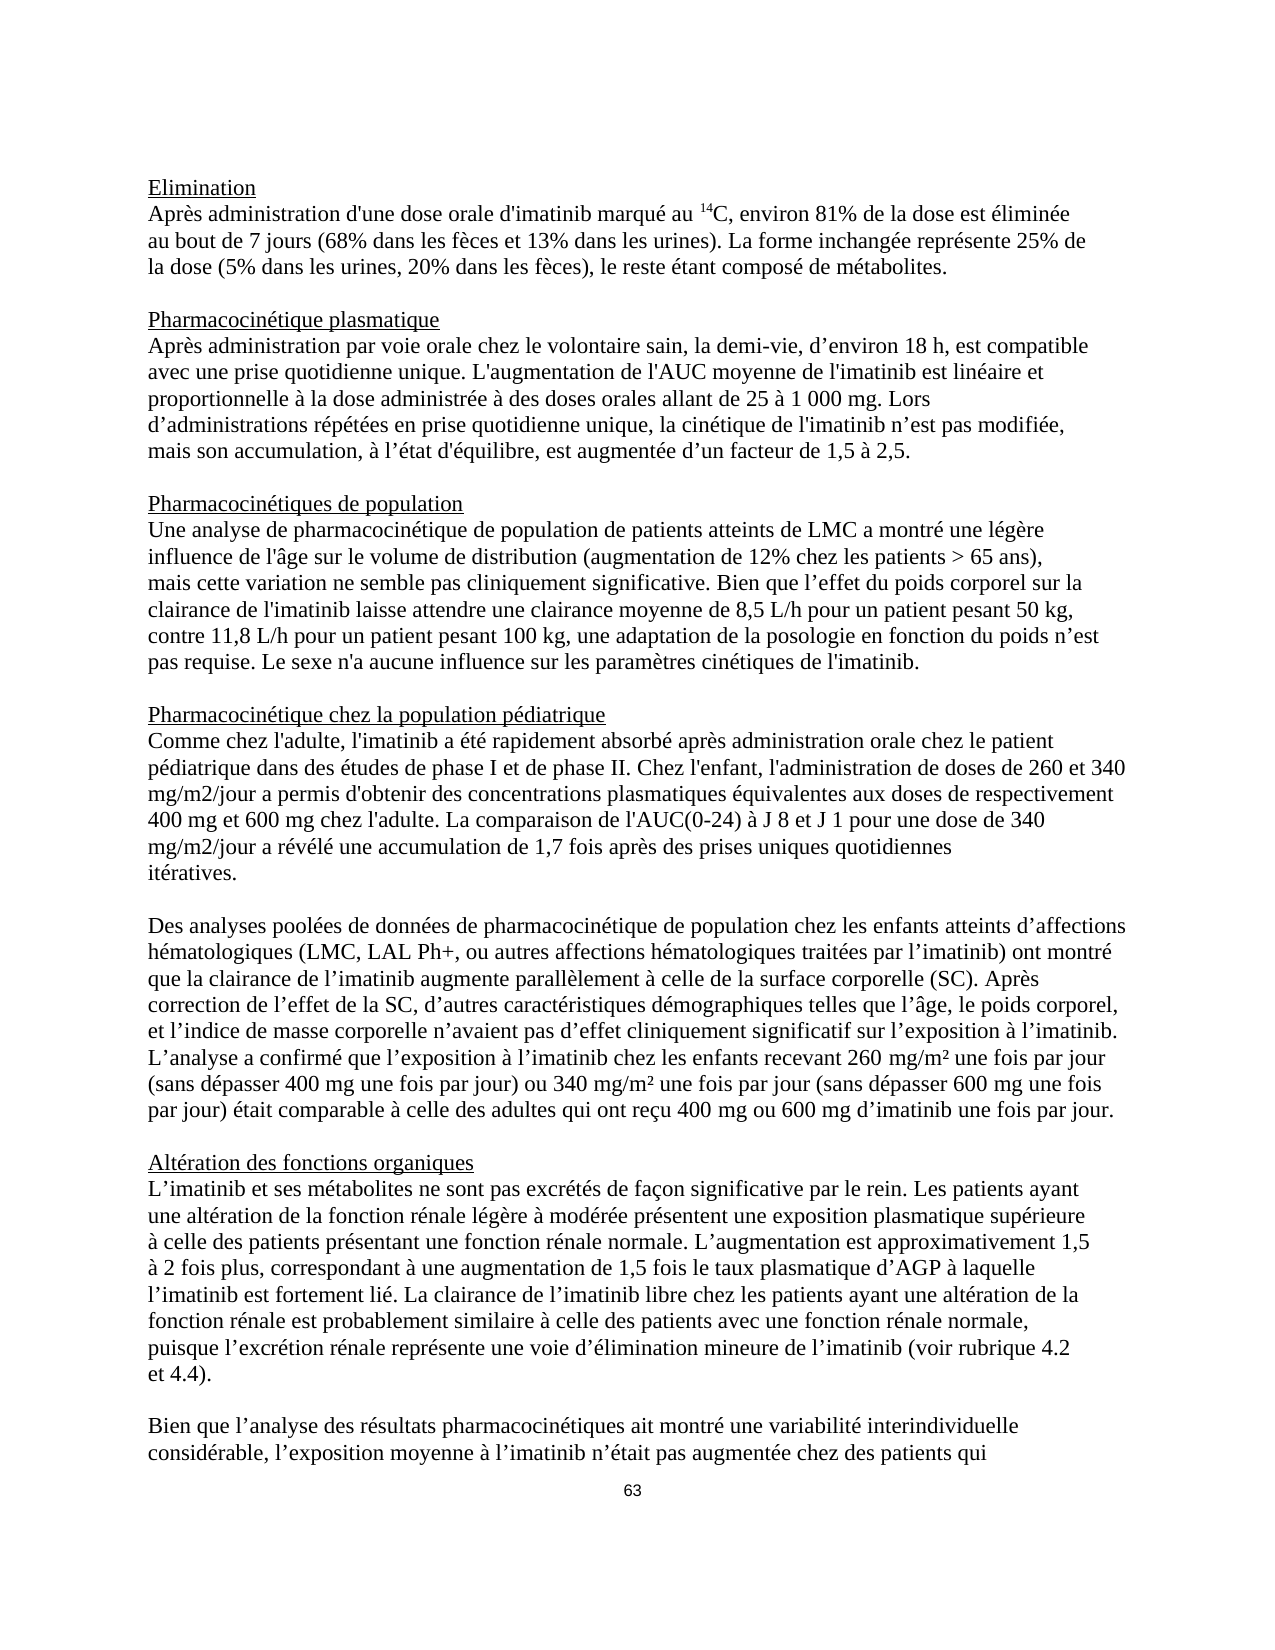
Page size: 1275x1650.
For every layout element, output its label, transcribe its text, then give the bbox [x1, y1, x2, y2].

text et 4.4). [148, 1360, 1127, 1386]
text pas requise. Le sexe n'a aucune influence sur les paramètres cinétiques de l'imatinib. [148, 648, 1127, 675]
text pédiatrique dans des études de phase I et de phase II. Chez l'enfant, l'administration de doses de 260 et 340 mg/m2/jour a permis d'obtenir des concentrations plasmatiques équivalentes aux doses de respectivement 400 mg et 600 mg chez l'adulte. La comparaison de l'AUC(0-24) à J 8 et J 1 pour une dose de 340 mg/m2/jour a révélé une accumulation de 1,7 fois après des prises uniques quotidiennes [148, 754, 1127, 859]
text clairance de l'imatinib laisse attendre une clairance moyenne de 8,5 L/h pour un patient pesant 50 kg, [148, 596, 1127, 622]
text la dose (5% dans les urines, 20% dans les fèces), le reste étant composé de métabolites. [148, 253, 1127, 279]
text proportionnelle à la dose administrée à des doses orales allant de 25 à 1 000 mg. Lors [148, 385, 1127, 411]
text Après administration d'une dose orale d'imatinib marqué au 14C, environ 81% de la dose est éliminée [148, 200, 1127, 227]
text Comme chez l'adulte, l'imatinib a été rapidement absorbé après administration orale chez le patient [148, 727, 1127, 754]
text L’imatinib et ses métabolites ne sont pas excrétés de façon significative par le rein. Les patients ayant [148, 1175, 1127, 1202]
text itératives. [148, 859, 1127, 886]
text Pharmacocinétiques de population [148, 490, 1127, 517]
text à 2 fois plus, correspondant à une augmentation de 1,5 fois le taux plasmatique d’AGP à laquelle [148, 1254, 1127, 1281]
text l’imatinib est fortement lié. La clairance de l’imatinib libre chez les patients ayant une altération de la [148, 1281, 1127, 1307]
text fonction rénale est probablement similaire à celle des patients avec une fonction rénale normale, [148, 1307, 1127, 1333]
text une altération de la fonction rénale légère à modérée présentent une exposition plasmatique supérieure [148, 1202, 1127, 1228]
text d’administrations répétées en prise quotidienne unique, la cinétique de l'imatinib n’est pas modifiée, [148, 411, 1127, 437]
text Altération des fonctions organiques [148, 1149, 1127, 1175]
text influence de l'âge sur le volume de distribution (augmentation de 12% chez les patients > 65 ans), [148, 543, 1127, 569]
text Une analyse de pharmacocinétique de population de patients atteints de LMC a montré une légère [148, 517, 1127, 543]
text Elimination [148, 174, 1127, 200]
text mais son accumulation, à l’état d'équilibre, est augmentée d’un facteur de 1,5 à 2,5. [148, 437, 1127, 464]
text considérable, l’exposition moyenne à l’imatinib n’était pas augmentée chez des patients qui [148, 1439, 1127, 1465]
text puisque l’excrétion rénale représente une voie d’élimination mineure de l’imatinib (voir rubrique 4.2 [148, 1333, 1127, 1360]
text Pharmacocinétique chez la population pédiatrique [148, 701, 1127, 727]
text Bien que l’analyse des résultats pharmacocinétiques ait montré une variabilité interindividuelle [148, 1413, 1127, 1439]
text au bout de 7 jours (68% dans les fèces et 13% dans les urines). La forme inchangée représente 25% de [148, 227, 1127, 253]
text Pharmacocinétique plasmatique [148, 306, 1127, 332]
text contre 11,8 L/h pour un patient pesant 100 kg, une adaptation de la posologie en fonction du poids n’est [148, 622, 1127, 648]
text Après administration par voie orale chez le volontaire sain, la demi-vie, d’environ 18 h, est compatible [148, 332, 1127, 358]
text à celle des patients présentant une fonction rénale normale. L’augmentation est approximativement 1,5 [148, 1228, 1127, 1254]
text avec une prise quotidienne unique. L'augmentation de l'AUC moyenne de l'imatinib est linéaire et [148, 358, 1127, 385]
text Des analyses poolées de données de pharmacocinétique de population chez les enfants atteints d’affections hématologiques (LMC, LAL Ph+, ou autres affections hématologiques traitées par l’imatinib) ont montré que la clairance de l’imatinib augmente parallèlement à celle de la surface corporelle (SC). Après correction de l’effet de la SC, d’autres caractéristiques démographiques telles que l’âge, le poids corporel, et l’indice de masse corporelle n’avaient pas d’effet cliniquement significatif sur l’exposition à l’imatinib. L’analyse a confirmé que l’exposition à l’imatinib chez les enfants recevant 260 mg/m² une fois par jour (sans dépasser 400 mg une fois par jour) ou 340 mg/m² une fois par jour (sans dépasser 600 mg une fois par jour) était comparable à celle des adultes qui ont reçu 400 mg ou 600 mg d’imatinib une fois par jour. [148, 912, 1127, 1123]
text mais cette variation ne semble pas cliniquement significative. Bien que l’effet du poids corporel sur la [148, 569, 1127, 596]
